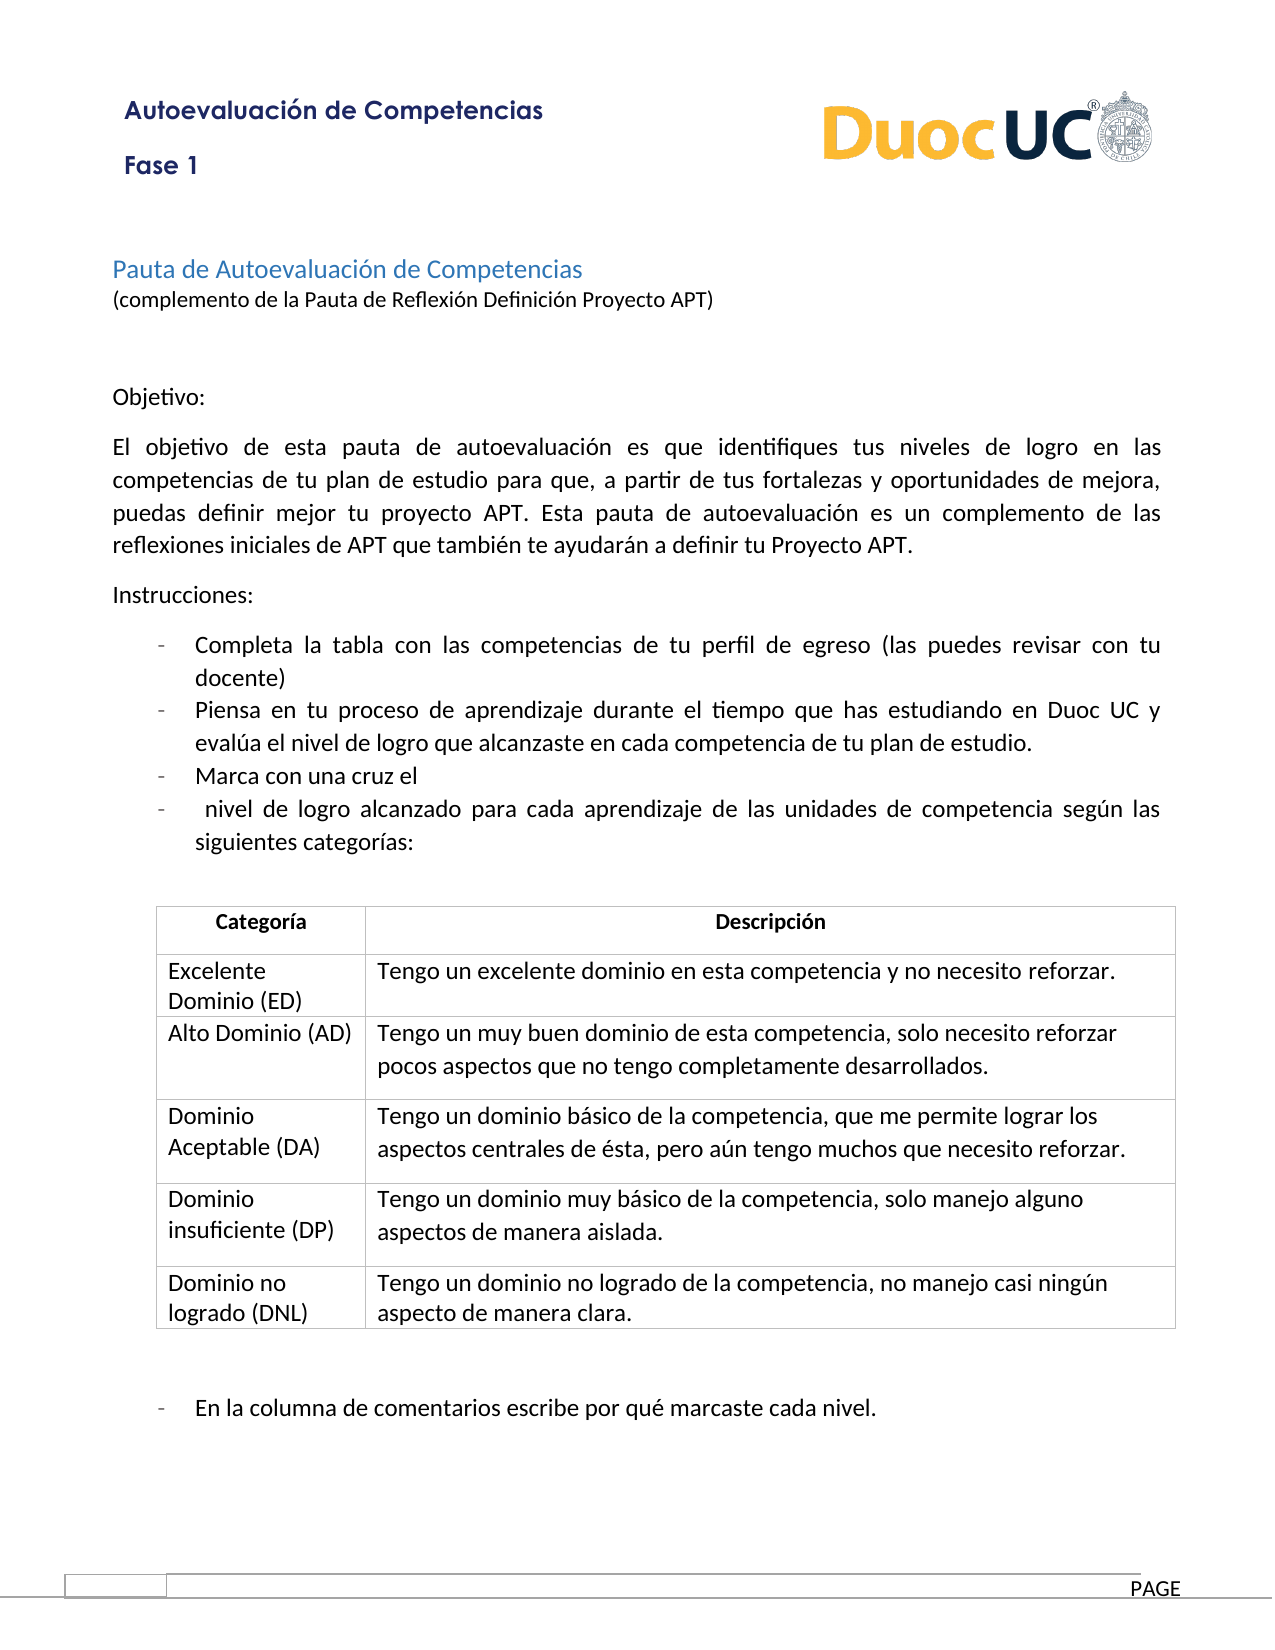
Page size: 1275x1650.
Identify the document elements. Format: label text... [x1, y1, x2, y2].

text El objetivo de esta pauta de autoevaluación es que identifiques tus niveles de logro en las competencias de tu plan de estudio para que, a partir de tus fortalezas y oportunidades de mejora, puedas definir mejor tu proyecto APT. Esta pauta de autoevaluación es un complemento de las reflexiones iniciales de APT que también te ayudarán a definir tu Proyecto APT. [112, 431, 1163, 560]
table_cell Tengo un excelente dominio en esta competencia y no necesito reforzar. [366, 955, 1175, 1016]
text Instrucciones: [112, 579, 1163, 610]
table_cell Dominio Aceptable (DA) [157, 1100, 365, 1182]
list En la columna de comentarios escribe por qué marcaste cada nivel. [157, 1392, 1163, 1422]
text (complemento de la Pauta de Reflexión Definición Proyecto APT) [112, 285, 1163, 313]
table_cell Tengo un muy buen dominio de esta competencia, solo necesito reforzar pocos aspectos que no tengo completamente desarrollados. [366, 1017, 1175, 1099]
table_cell Tengo un dominio muy básico de la competencia, solo manejo alguno aspectos de manera aislada. [366, 1184, 1175, 1266]
subtitle Pauta de Autoevaluación de Competencias [112, 252, 1163, 285]
list nivel de logro alcanzado para cada aprendizaje de las unidades de competencia según las siguientes categorías: [157, 793, 1163, 857]
text Objetivo: [112, 381, 1163, 412]
table_cell Excelente Dominio (ED) [157, 955, 365, 1016]
table_header Categoría [157, 907, 365, 954]
list Completa la tabla con las competencias de tu perfil de egreso (las puedes revisar con tu docente) [157, 629, 1163, 692]
table_cell Tengo un dominio no logrado de la competencia, no manejo casi ningún aspecto de manera clara. [366, 1267, 1175, 1328]
table_cell Dominio no logrado (DNL) [157, 1267, 365, 1328]
table_cell Dominio insuficiente (DP) [157, 1184, 365, 1266]
picture [824, 91, 1152, 162]
table_header Descripción [366, 907, 1175, 954]
table_cell Tengo un dominio básico de la competencia, que me permite lograr los aspectos centrales de ésta, pero aún tengo muchos que necesito reforzar. [366, 1100, 1175, 1182]
list Marca con una cruz el [157, 761, 1163, 791]
table_cell Alto Dominio (AD) [157, 1017, 365, 1099]
list Piensa en tu proceso de aprendizaje durante el tiempo que has estudiando en Duoc UC y evalúa el nivel de logro que alcanzaste en cada competencia de tu plan de estudio. [157, 695, 1163, 758]
